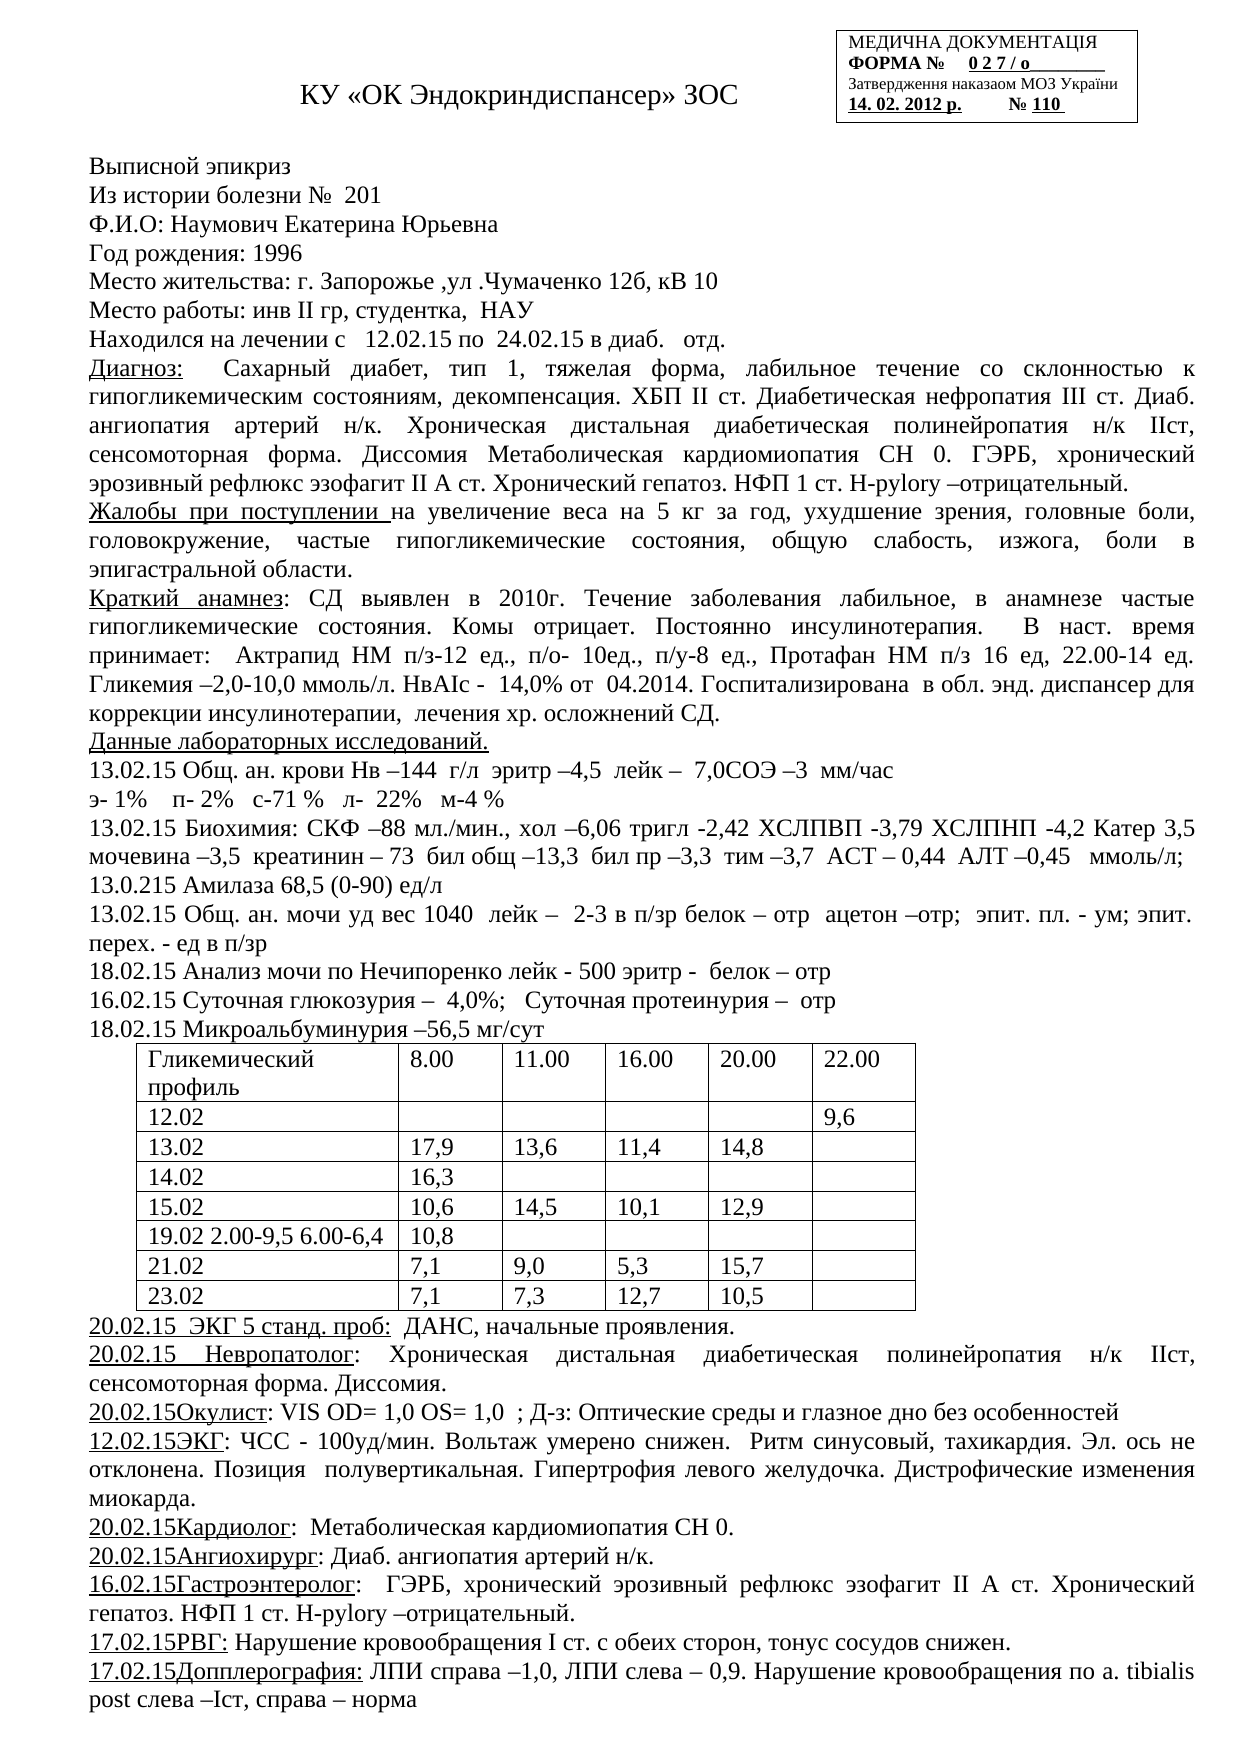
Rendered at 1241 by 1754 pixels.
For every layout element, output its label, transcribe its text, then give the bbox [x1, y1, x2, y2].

text 20.02.15Окулист: VIS OD= 1,0 OS= 1,0 ; Д-з: Оптические среды и глазное дно без особенностей [89, 1397, 1196, 1426]
table_cell 10,5 [709, 1281, 812, 1310]
table_cell [503, 1102, 605, 1131]
table_cell [813, 1132, 915, 1161]
table_header 16.00 [606, 1044, 708, 1101]
table_header 8.00 [399, 1044, 502, 1101]
subtitle 18.02.15 Микроальбуминурия –56,5 мг/сут [89, 1014, 1196, 1043]
text 13.02.15 Биохимия: СКФ –88 мл./мин., хол –6,06 тригл -2,42 ХСЛПВП -3,79 ХСЛПНП -4,2 Катер 3,5 мочевина –3,5 креатинин – 73 бил общ –13,3 бил пр –3,3 тим –3,7 АСТ – 0,44 АЛТ –0,45 ммоль/л; [89, 813, 1196, 870]
table_cell 7,1 [399, 1251, 502, 1280]
text 20.02.15 Невропатолог: Хроническая дистальная диабетическая полинейропатия н/к IIст, сенсомоторная форма. Диссомия. [89, 1339, 1196, 1397]
text 13.0.215 Амилаза 68,5 (0-90) ед/л [89, 870, 1196, 899]
table_header 22.00 [813, 1044, 915, 1101]
table_cell 7,3 [503, 1281, 605, 1310]
table_cell 5,3 [606, 1251, 708, 1280]
text Данные лабораторных исследований. [89, 726, 1196, 755]
text 13.02.15 Общ. ан. крови Нв –144 г/л эритр –4,5 лейк – 7,0СОЭ –3 мм/час [89, 755, 1196, 784]
table_cell 10,6 [399, 1192, 502, 1220]
table_cell 19.02 2.00-9,5 6.00-6,4 [137, 1221, 398, 1250]
table_header 20.00 [709, 1044, 812, 1101]
text 18.02.15 Анализ мочи по Нечипоренко лейк - 500 эритр - белок – отр [89, 956, 1196, 985]
text Жалобы при поступлении на увеличение веса на 5 кг за год, ухудшение зрения, головные боли, головокружение, частые гипогликемические состояния, общую слабость, изжога, боли в эпигастральной области. [89, 496, 1196, 583]
subtitle Выписной эпикриз [89, 151, 1202, 180]
text Место жительства: г. Запорожье ,ул .Чумаченко 12б, кВ 10 [89, 266, 1196, 295]
table_cell 12,9 [709, 1192, 812, 1220]
table_cell 15,7 [709, 1251, 812, 1280]
table_cell [813, 1251, 915, 1280]
table_cell 14.02 [137, 1162, 398, 1191]
table_cell 14,5 [503, 1192, 605, 1220]
subtitle Ф.И.О: Наумович Екатерина Юрьевна [89, 209, 1196, 238]
table_cell [503, 1162, 605, 1191]
table_cell 12,7 [606, 1281, 708, 1310]
text 20.02.15Ангиохирург: Диаб. ангиопатия артерий н/к. [89, 1541, 1196, 1569]
table_cell [503, 1221, 605, 1250]
table_cell [606, 1221, 708, 1250]
text 20.02.15Кардиолог: Метаболическая кардиомиопатия СН 0. [89, 1512, 1196, 1541]
table_cell 13.02 [137, 1132, 398, 1161]
table_cell 12.02 [137, 1102, 398, 1131]
text 16.02.15Гастроэнтеролог: ГЭРБ, хронический эрозивный рефлюкс эзофагит II А ст. Хронический гепатоз. НФП 1 ст. H-pylory –отрицательный. [89, 1569, 1196, 1627]
subtitle Из истории болезни № 201 [89, 180, 1196, 209]
table_cell 16,3 [399, 1162, 502, 1191]
text Находился на лечении с 12.02.15 по 24.02.15 в диаб. отд. [89, 324, 1196, 353]
table_cell 10,1 [606, 1192, 708, 1220]
text Краткий анамнез: СД выявлен в 2010г. Течение заболевания лабильное, в анамнезе частые гипогликемические состояния. Комы отрицает. Постоянно инсулинотерапия. В наст. время принимает: Актрапид НМ п/з-12 ед., п/о- 10ед., п/у-8 ед., Протафан НМ п/з 16 ед, 22.00-14 ед. Гликемия –2,0-10,0 ммоль/л. НвАIс - 14,0% от 04.2014. Госпитализирована в обл. энд. диспансер для коррекции инсулинотерапии, лечения хр. осложнений СД. [89, 583, 1196, 726]
text Диагноз: Сахарный диабет, тип 1, тяжелая форма, лабильное течение со склонностью к гипогликемическим состояниям, декомпенсация. ХБП II ст. Диабетическая нефропатия III ст. Диаб. ангиопатия артерий н/к. Хроническая дистальная диабетическая полинейропатия н/к IIст, сенсомоторная форма. Диссомия Метаболическая кардиомиопатия СН 0. ГЭРБ, хронический эрозивный рефлюкс эзофагит II А ст. Хронический гепатоз. НФП 1 ст. H-pylory –отрицательный. [89, 353, 1196, 496]
table_header 11.00 [503, 1044, 605, 1101]
text 17.02.15РВГ: Нарушение кровообращения I ст. с обеих сторон, тонус сосудов снижен. [89, 1627, 1196, 1656]
table_cell 23.02 [137, 1281, 398, 1310]
table_cell [709, 1162, 812, 1191]
text Место работы: инв II гр, студентка, НАУ [89, 295, 1196, 324]
table_cell 17,9 [399, 1132, 502, 1161]
table_cell 9,6 [813, 1102, 915, 1131]
table_cell 13,6 [503, 1132, 605, 1161]
table_cell [606, 1162, 708, 1191]
table_cell 21.02 [137, 1251, 398, 1280]
table_cell [813, 1162, 915, 1191]
table_cell [606, 1102, 708, 1131]
table_cell 11,4 [606, 1132, 708, 1161]
table_cell 7,1 [399, 1281, 502, 1310]
table_cell [709, 1102, 812, 1131]
text 16.02.15 Суточная глюкозурия – 4,0%; Суточная протеинурия – отр [89, 985, 1196, 1014]
subtitle 13.02.15 Общ. ан. мочи уд вес 1040 лейк – 2-3 в п/зр белок – отр ацетон –отр; эпит. пл. - ум; эпит. перех. - ед в п/зр [89, 899, 1196, 956]
table_cell 9,0 [503, 1251, 605, 1280]
table_cell 10,8 [399, 1221, 502, 1250]
table_cell [399, 1102, 502, 1131]
text 20.02.15 ЭКГ 5 станд. проб: ДАНС, начальные проявления. [89, 1311, 1196, 1339]
text Год рождения: 1996 [89, 238, 1196, 266]
table_cell 14,8 [709, 1132, 812, 1161]
table_cell [813, 1192, 915, 1220]
table_cell 15.02 [137, 1192, 398, 1220]
table_cell [709, 1221, 812, 1250]
text 17.02.15Допплерография: ЛПИ справа –1,0, ЛПИ слева – 0,9. Нарушение кровообращения по а. tibialis роst слева –Iст, справа – норма [89, 1656, 1196, 1713]
text э- 1% п- 2% с-71 % л- 22% м-4 % [89, 784, 1196, 813]
table_cell [813, 1221, 915, 1250]
table_cell [813, 1281, 915, 1310]
table_header Гликемический профиль [137, 1044, 398, 1101]
text 12.02.15ЭКГ: ЧСС - 100уд/мин. Вольтаж умерено снижен. Ритм синусовый, тахикардия. Эл. ось не отклонена. Позиция полувертикальная. Гипертрофия левого желудочка. Дистрофические изменения миокарда. [89, 1426, 1196, 1512]
